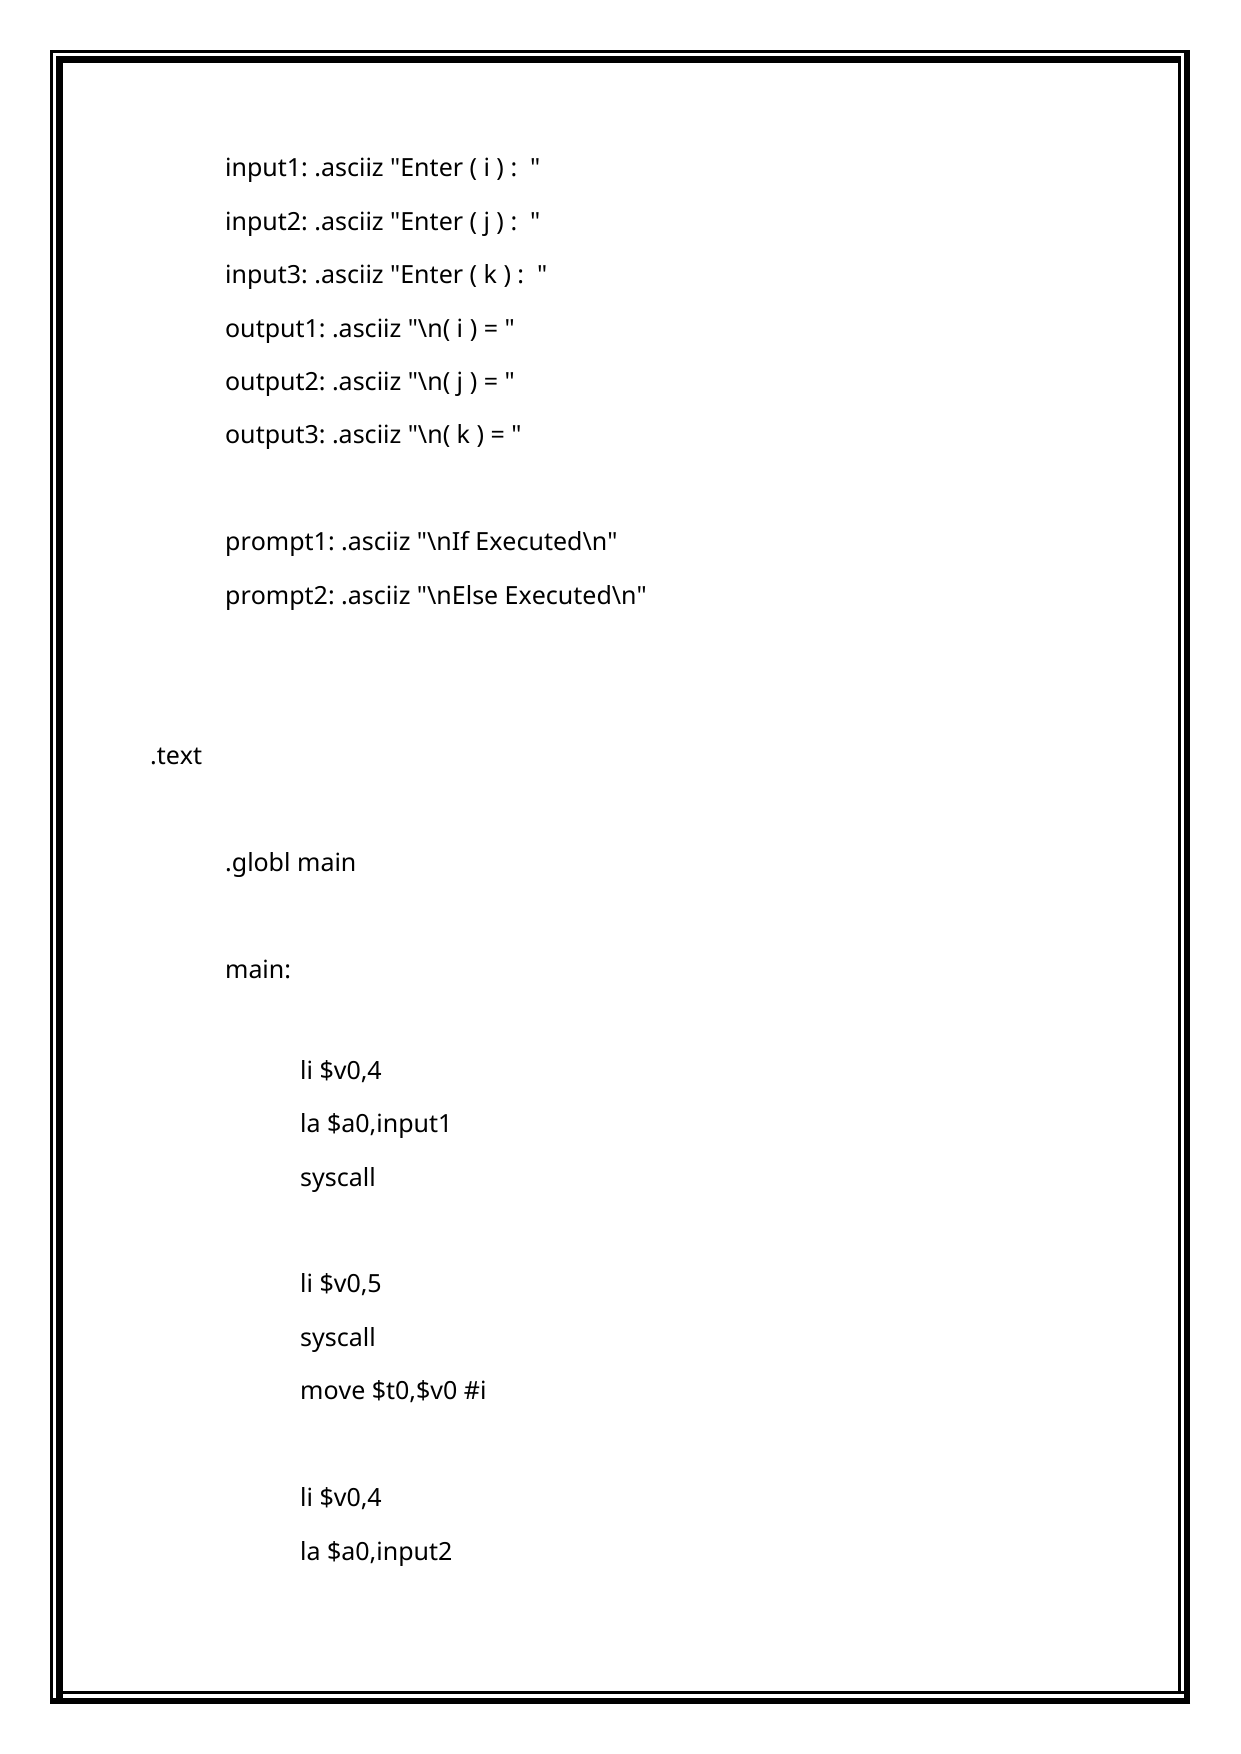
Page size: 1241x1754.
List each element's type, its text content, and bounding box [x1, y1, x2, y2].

text .text [150, 738, 1090, 772]
text prompt2: .asciiz "\nElse Executed\n" [150, 577, 1090, 612]
text output3: .asciiz "\n( k ) = " [150, 417, 1090, 451]
text prompt1: .asciiz "\nIf Executed\n" [150, 524, 1090, 558]
text syscall [150, 1319, 1090, 1354]
text input3: .asciiz "Enter ( k ) : " [150, 257, 1090, 291]
text syscall [150, 1159, 1090, 1193]
text li $v0,5 [150, 1266, 1090, 1300]
text input1: .asciiz "Enter ( i ) : " [150, 150, 1090, 184]
text output2: .asciiz "\n( j ) = " [150, 364, 1090, 398]
text input2: .asciiz "Enter ( j ) : " [150, 203, 1090, 237]
text la $a0,input2 [150, 1533, 1090, 1567]
text output1: .asciiz "\n( i ) = " [150, 310, 1090, 344]
text main: [150, 952, 1090, 986]
text li $v0,4 [150, 1480, 1090, 1514]
text .globl main [150, 845, 1090, 879]
text move $t0,$v0 #i [150, 1373, 1090, 1407]
text la $a0,input1 [150, 1106, 1090, 1140]
text li $v0,4 [150, 1052, 1090, 1086]
